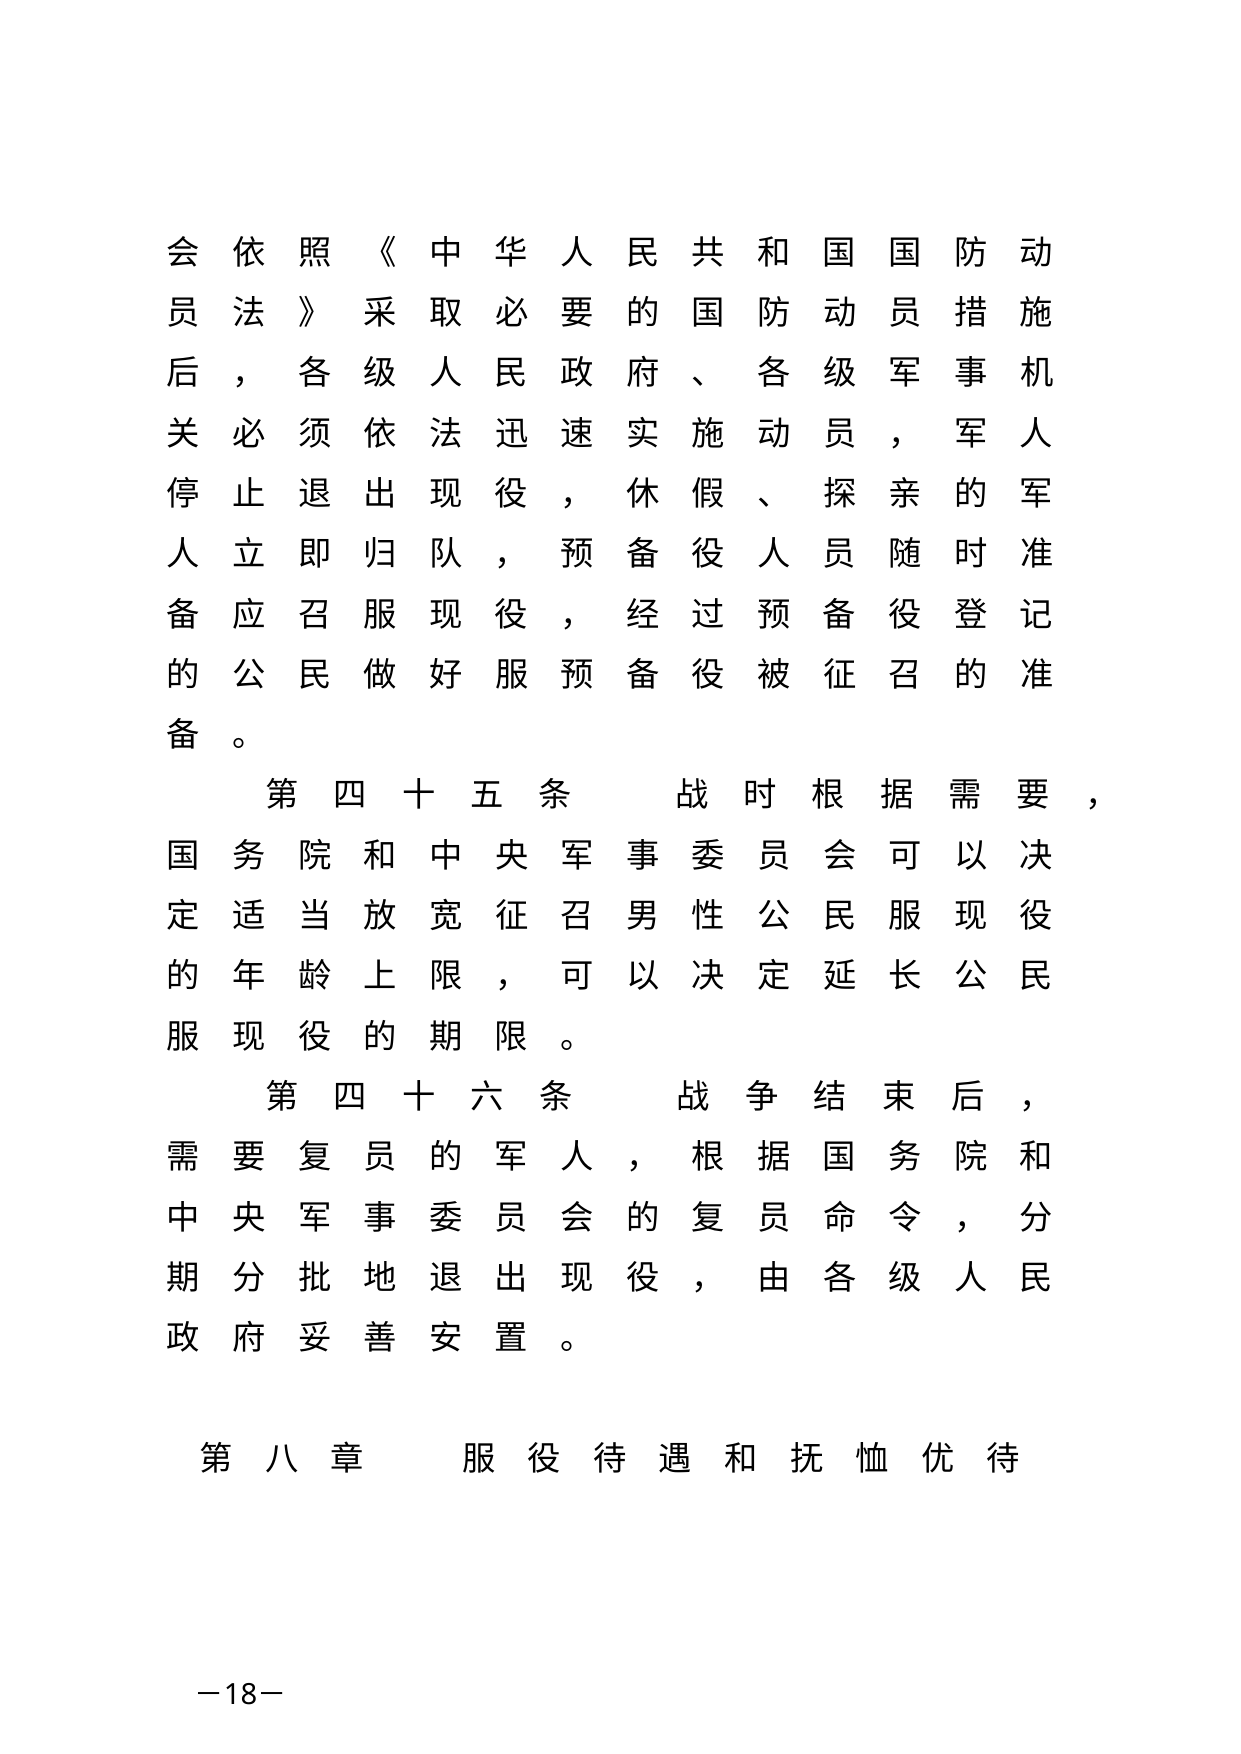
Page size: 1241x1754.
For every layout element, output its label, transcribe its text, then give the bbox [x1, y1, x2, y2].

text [167, 219, 1085, 762]
text 第四十五条 战时根据需要，国务院和中央军事委员会可以决定适当放宽征召男性公民服现役的年龄上限，可以决定延长公民服现役的期限。 [167, 762, 1085, 1064]
text 第八章 服役待遇和抚恤优待 [167, 1426, 1085, 1486]
text 第四十六条 战争结束后，需要复员的军人，根据国务院和中央军事委员会的复员命令，分期分批地退出现役，由各级人民政府妥善安置。 [167, 1064, 1085, 1365]
